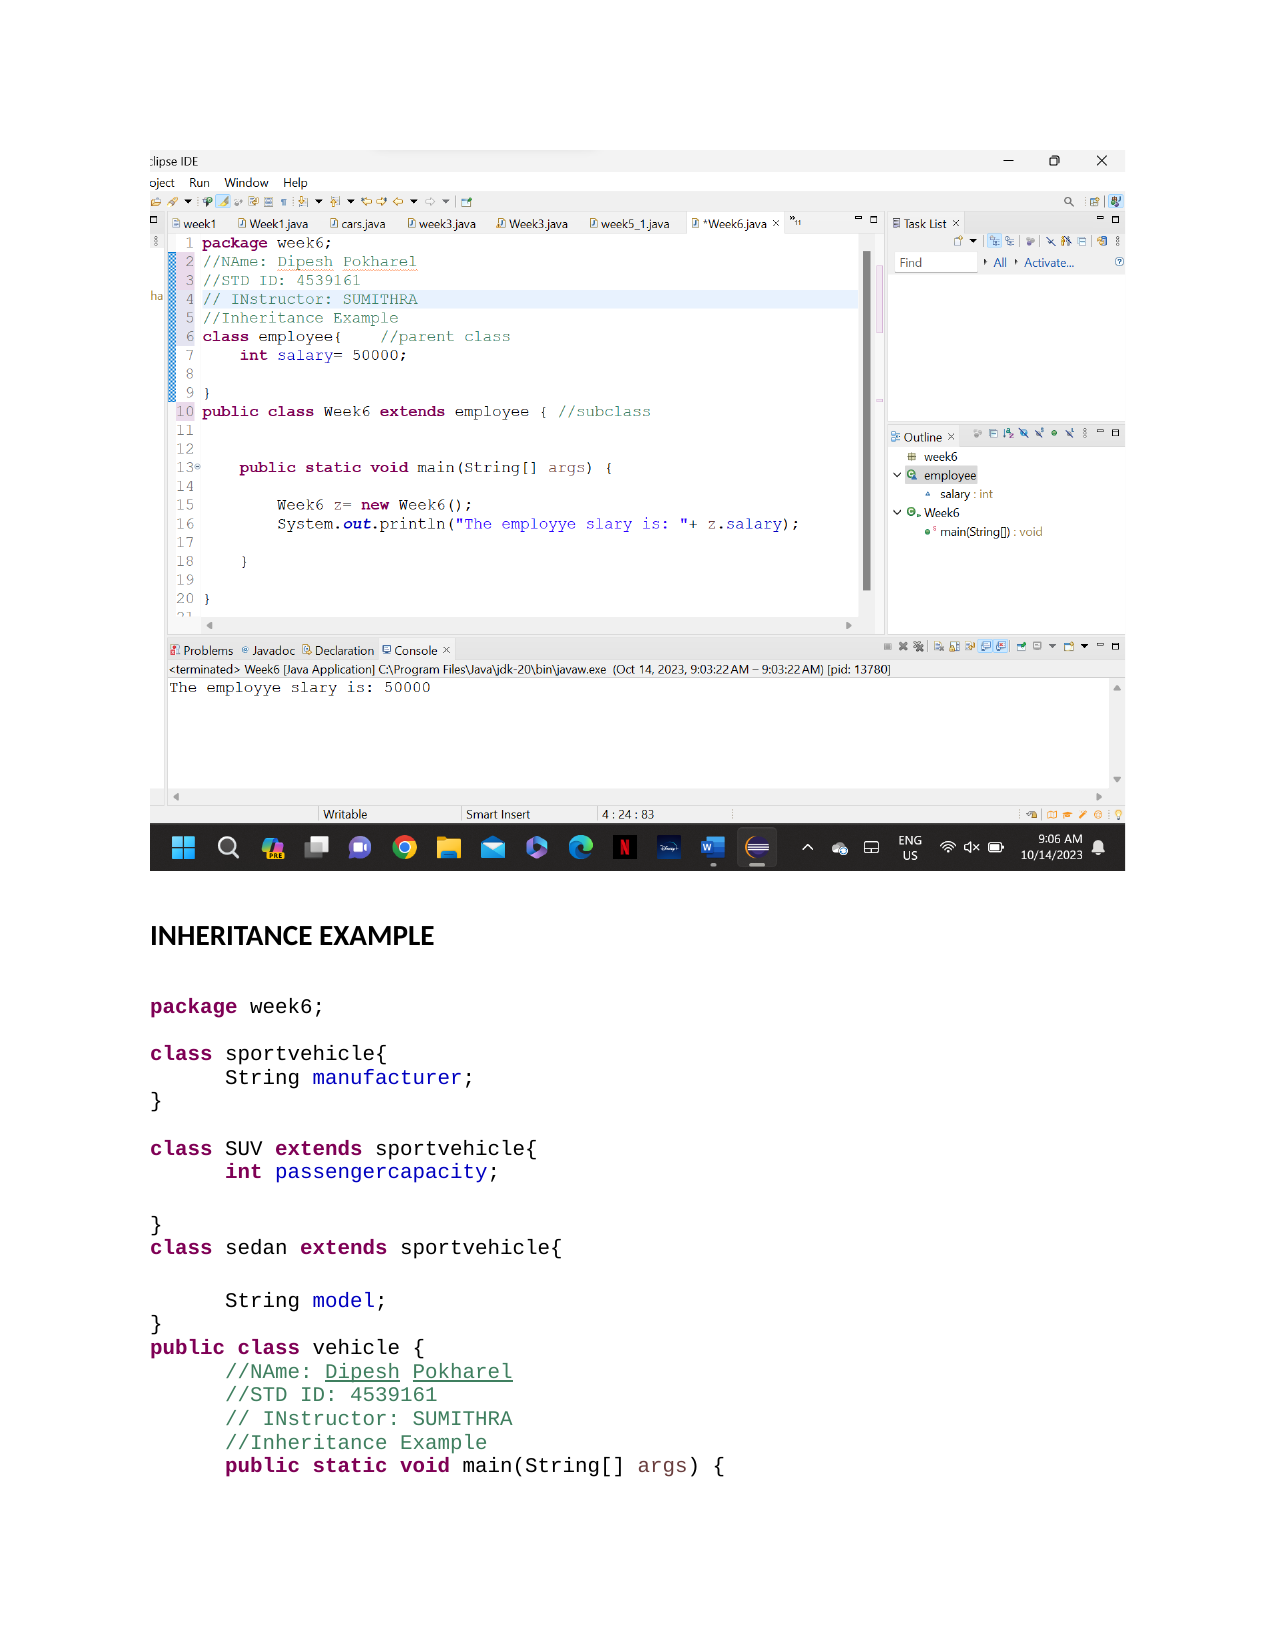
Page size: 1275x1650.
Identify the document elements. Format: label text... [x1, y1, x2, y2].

text //Inheritance Example [150, 1432, 1125, 1455]
text //NAme: Dipesh Pokharel [150, 1361, 1125, 1384]
text public static void main(String[] args) { [150, 1455, 1125, 1479]
text INHERITANCE EXAMPLE [150, 917, 1125, 953]
text } [150, 1214, 1125, 1237]
text class sedan extends sportvehicle{ [150, 1237, 1125, 1261]
text //STD ID: 4539161 [150, 1384, 1125, 1408]
picture [150, 150, 1125, 871]
text String model; [150, 1290, 1125, 1313]
text class sportvehicle{ [150, 1043, 1125, 1067]
text } [150, 1313, 1125, 1337]
text int passengercapacity; [150, 1161, 1125, 1185]
text public class vehicle { [150, 1337, 1125, 1361]
text package week6; [150, 996, 1125, 1019]
text // INstructor: SUMITHRA [150, 1408, 1125, 1432]
text class SUV extends sportvehicle{ [150, 1138, 1125, 1161]
text String manufacturer; [150, 1067, 1125, 1090]
text } [150, 1090, 1125, 1114]
